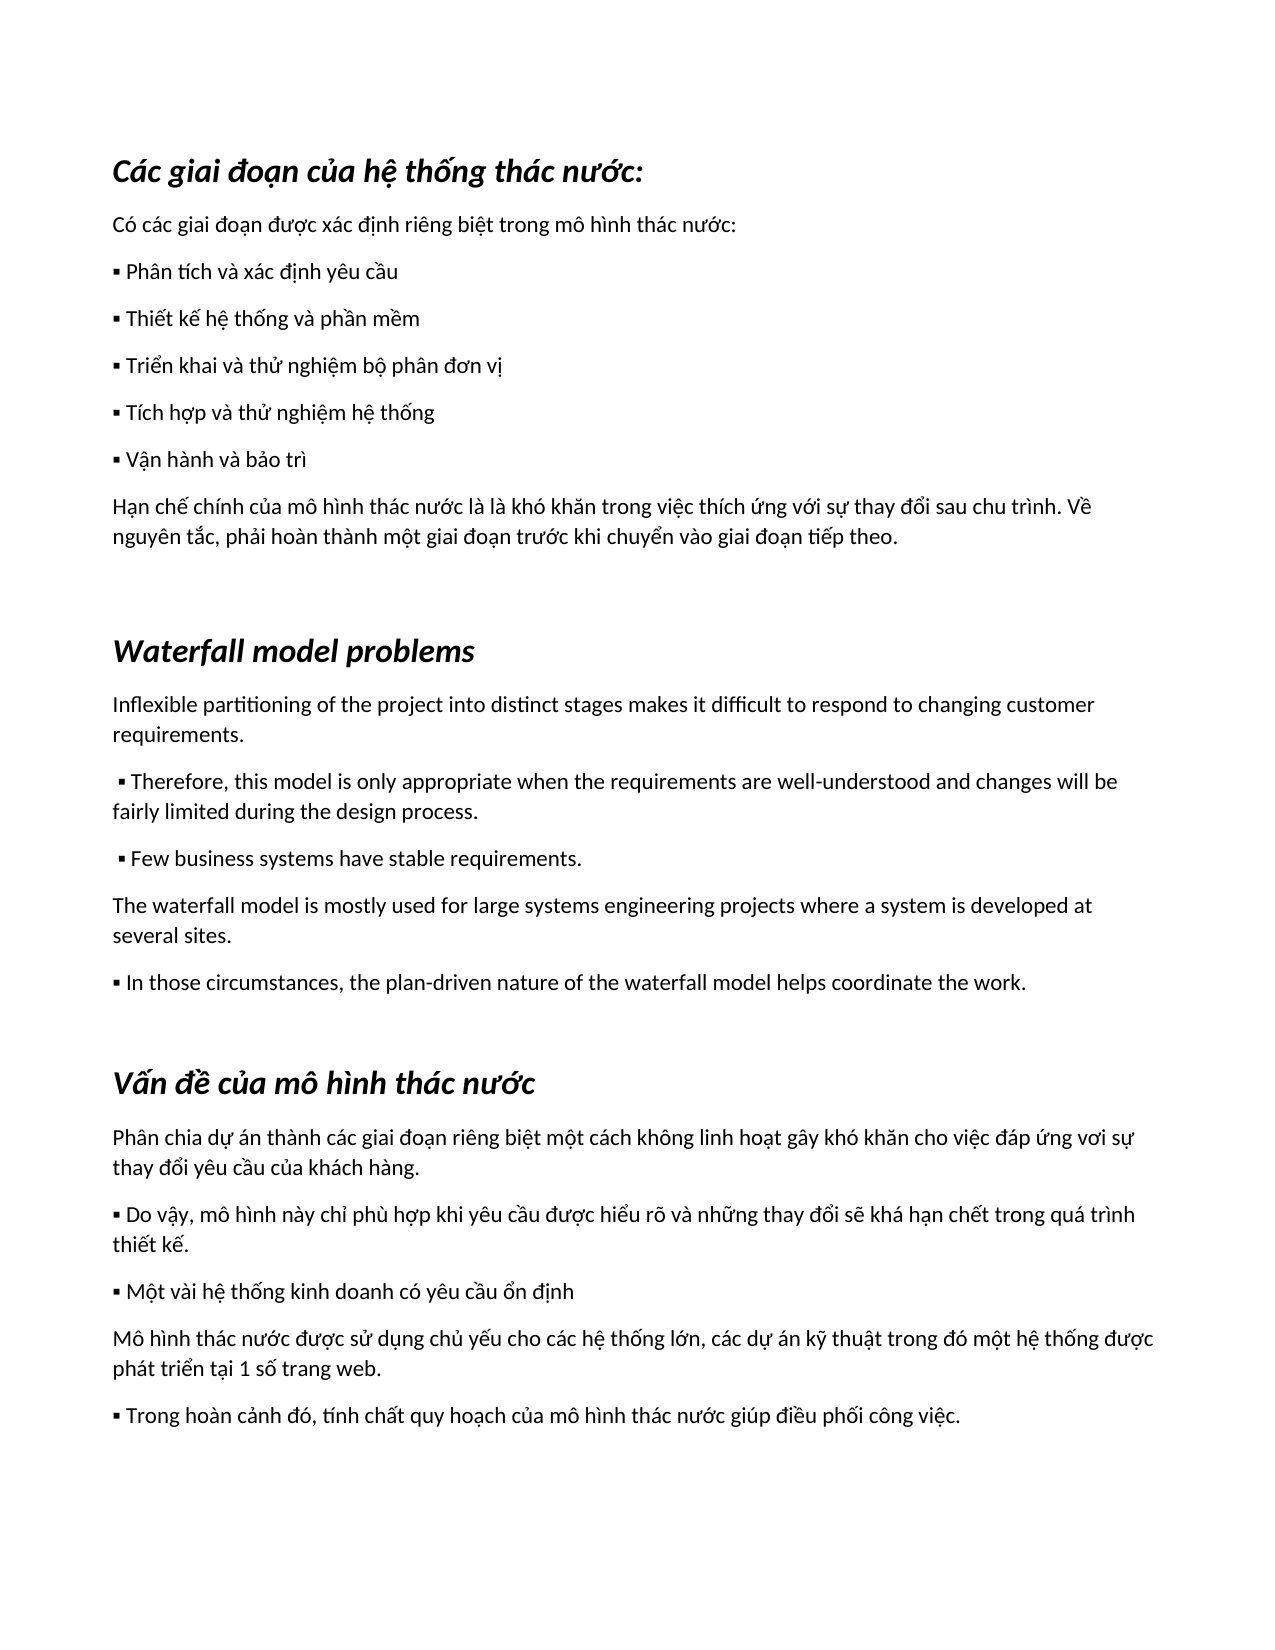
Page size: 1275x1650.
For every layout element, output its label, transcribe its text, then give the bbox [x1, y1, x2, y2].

text ▪ Một vài hệ thống kinh doanh có yêu cầu ổn định [112, 1277, 1162, 1305]
text Inflexible partitioning of the project into distinct stages makes it difficult to respond to changing customer requirements. [112, 690, 1162, 748]
text Hạn chế chính của mô hình thác nước là là khó khăn trong việc thích ứng với sự thay đổi sau chu trình. Về nguyên tắc, phải hoàn thành một giai đoạn trước khi chuyển vào giai đoạn tiếp theo. [112, 492, 1162, 550]
text Mô hình thác nước được sử dụng chủ yếu cho các hệ thống lớn, các dự án kỹ thuật trong đó một hệ thống được phát triển tại 1 số trang web. [112, 1324, 1162, 1382]
text Các giai đoạn của hệ thống thác nước: [112, 150, 1162, 191]
text The waterfall model is mostly used for large systems engineering projects where a system is developed at several sites. [112, 891, 1162, 949]
text ▪ Phân tích và xác định yêu cầu [112, 257, 1162, 286]
text ▪ Tích hợp và thử nghiệm hệ thống [112, 398, 1162, 426]
text ▪ Vận hành và bảo trì [112, 445, 1162, 473]
text Có các giai đoạn được xác định riêng biệt trong mô hình thác nước: [112, 211, 1162, 239]
text ▪ Trong hoàn cảnh đó, tính chất quy hoạch của mô hình thác nước giúp điều phối công việc. [112, 1401, 1162, 1429]
text ▪ Do vậy, mô hình này chỉ phù hợp khi yêu cầu được hiểu rõ và những thay đổi sẽ khá hạn chết trong quá trình thiết kế. [112, 1200, 1162, 1258]
text Phân chia dự án thành các giai đoạn riêng biệt một cách không linh hoạt gây khó khăn cho việc đáp ứng vơi sự thay đổi yêu cầu của khách hàng. [112, 1123, 1162, 1181]
text ▪ Thiết kế hệ thống và phần mềm [112, 304, 1162, 332]
text ▪ Triển khai và thử nghiệm bộ phân đơn vị [112, 351, 1162, 379]
text ▪ Few business systems have stable requirements. [112, 844, 1162, 872]
text Vấn đề của mô hình thác nước [112, 1062, 1162, 1103]
text ▪ Therefore, this model is only appropriate when the requirements are well-understood and changes will be fairly limited during the design process. [112, 767, 1162, 826]
text ▪ In those circumstances, the plan-driven nature of the waterfall model helps coordinate the work. [112, 968, 1162, 996]
text Waterfall model problems [112, 629, 1162, 670]
